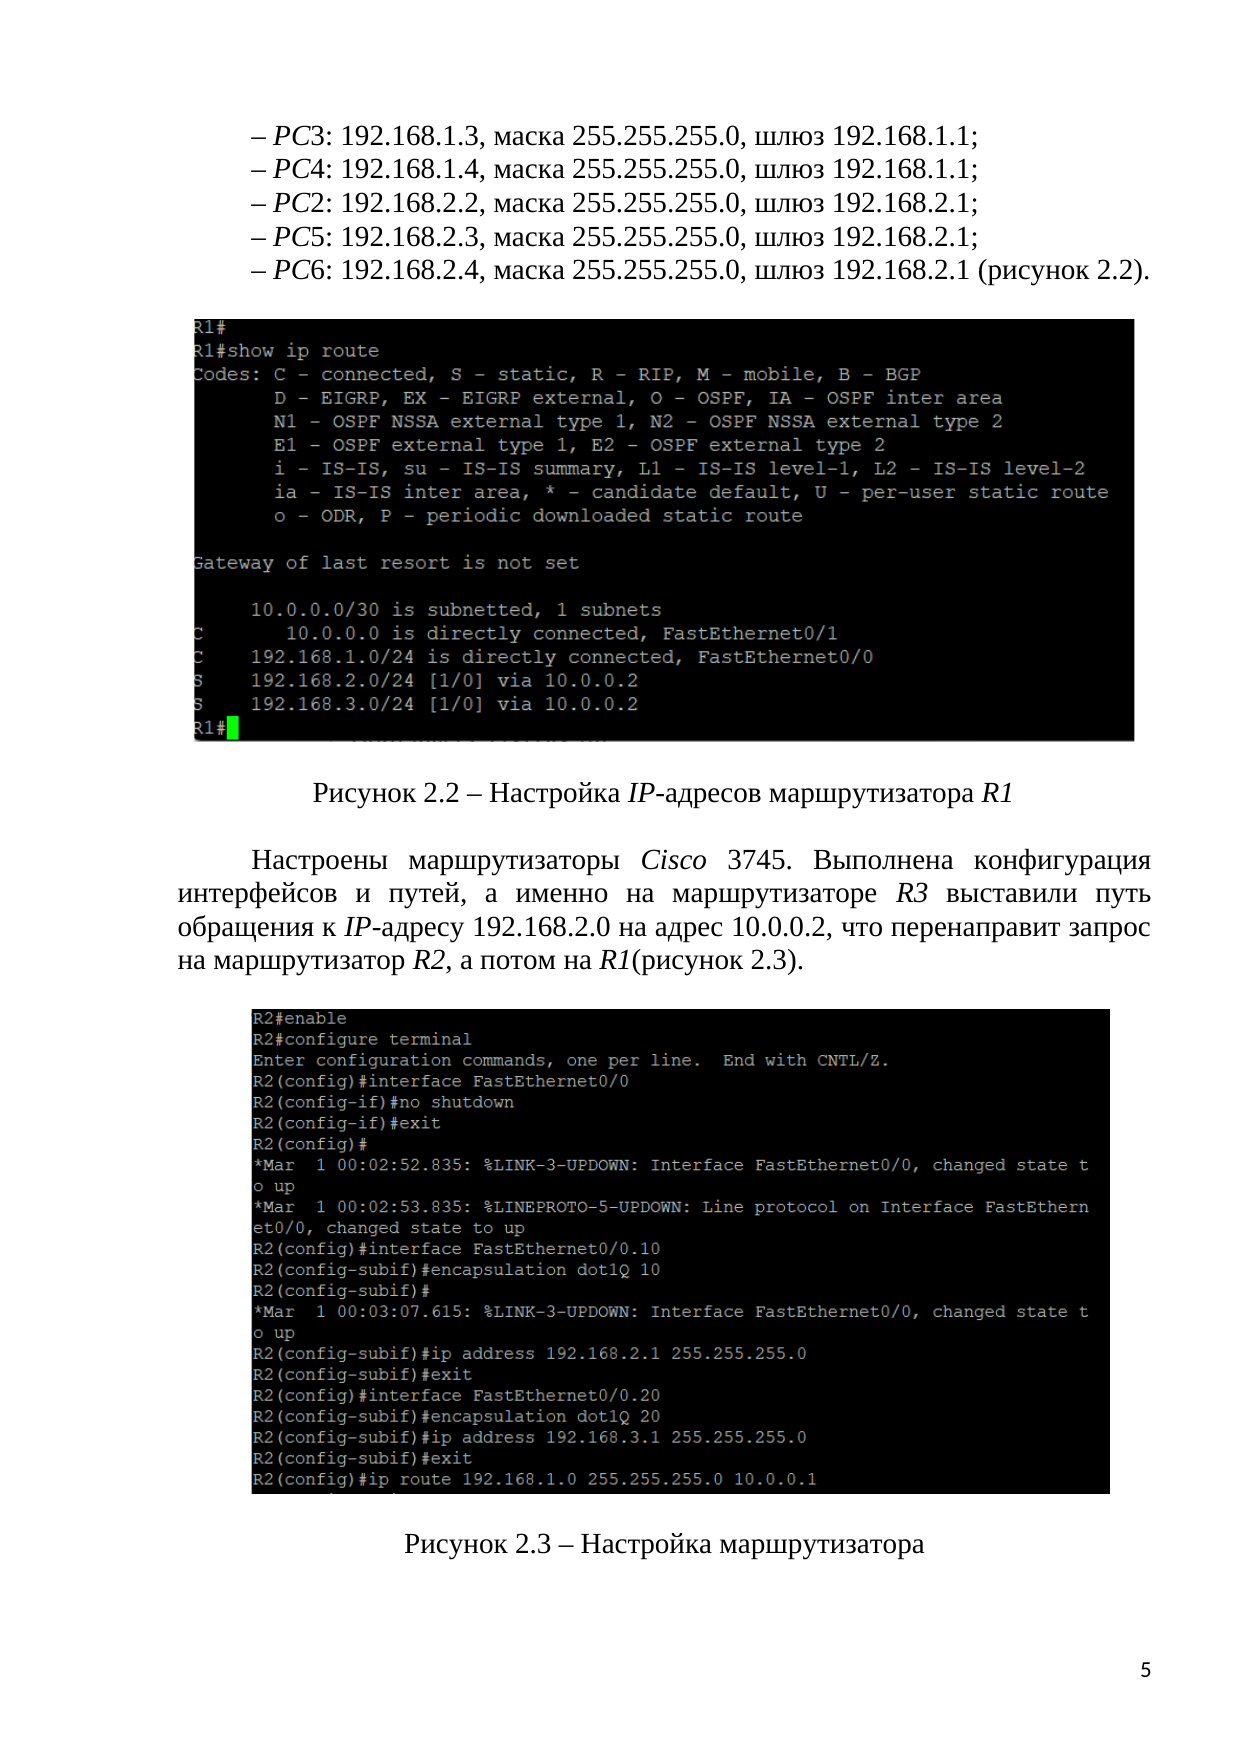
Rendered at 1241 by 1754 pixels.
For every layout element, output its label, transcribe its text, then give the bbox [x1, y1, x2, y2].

text – PC4: 192.168.1.4, маска 255.255.255.0, шлюз 192.168.1.1; [177, 152, 1152, 185]
text Настроены маршрутизаторы Cisco 3745. Выполнена конфигурация интерфейсов и путей, а именно на маршрутизаторе R3 выставили путь обращения к IP-адресу 192.168.2.0 на адрес 10.0.0.2, что перенаправит запрос на маршрутизатор R2, а потом на R1(рисунок 2.3). [177, 842, 1152, 976]
text – PC5: 192.168.2.3, маска 255.255.255.0, шлюз 192.168.2.1; [177, 219, 1152, 252]
text – PC2: 192.168.2.2, маска 255.255.255.0, шлюз 192.168.2.1; [177, 185, 1152, 219]
text – PC3: 192.168.1.3, маска 255.255.255.0, шлюз 192.168.1.1; [177, 118, 1152, 152]
text Рисунок 2.2 – Настройка IP-адресов маршрутизатора R1 [177, 775, 1152, 808]
picture [251, 1009, 1110, 1494]
picture [194, 319, 1135, 742]
text Рисунок 2.3 – Настройка маршрутизатора [177, 1527, 1152, 1560]
text – PC6: 192.168.2.4, маска 255.255.255.0, шлюз 192.168.2.1 (рисунок 2.2). [177, 252, 1152, 286]
